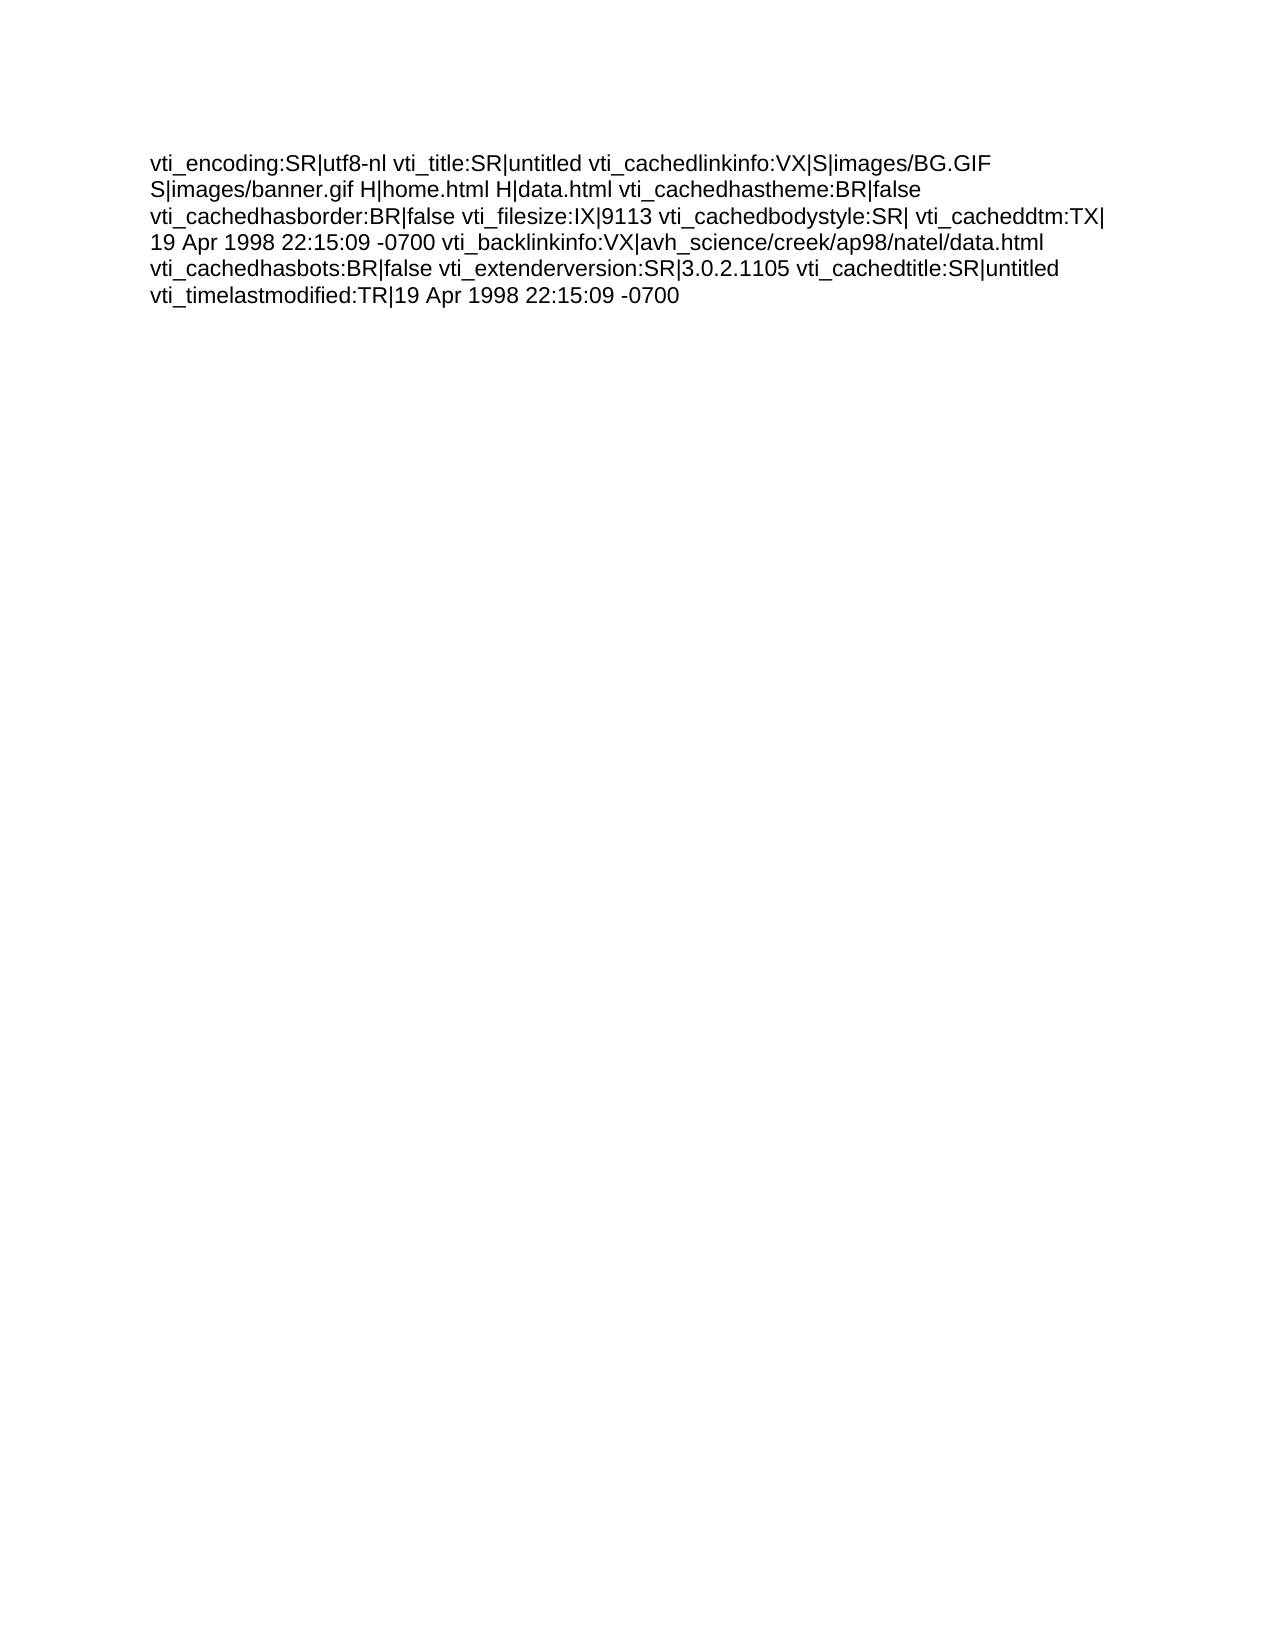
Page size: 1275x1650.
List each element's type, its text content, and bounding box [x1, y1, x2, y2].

text vti_encoding:SR|utf8-nl vti_title:SR|untitled vti_cachedlinkinfo:VX|S|images/BG.GIF S|images/banner.gif H|home.html H|data.html vti_cachedhastheme:BR|false vti_cachedhasborder:BR|false vti_filesize:IX|9113 vti_cachedbodystyle:SR| vti_cacheddtm:TX|19 Apr 1998 22:15:09 -0700 vti_backlinkinfo:VX|avh_science/creek/ap98/natel/data.html vti_cachedhasbots:BR|false vti_extenderversion:SR|3.0.2.1105 vti_cachedtitle:SR|untitled vti_timelastmodified:TR|19 Apr 1998 22:15:09 -0700 [150, 150, 1125, 308]
